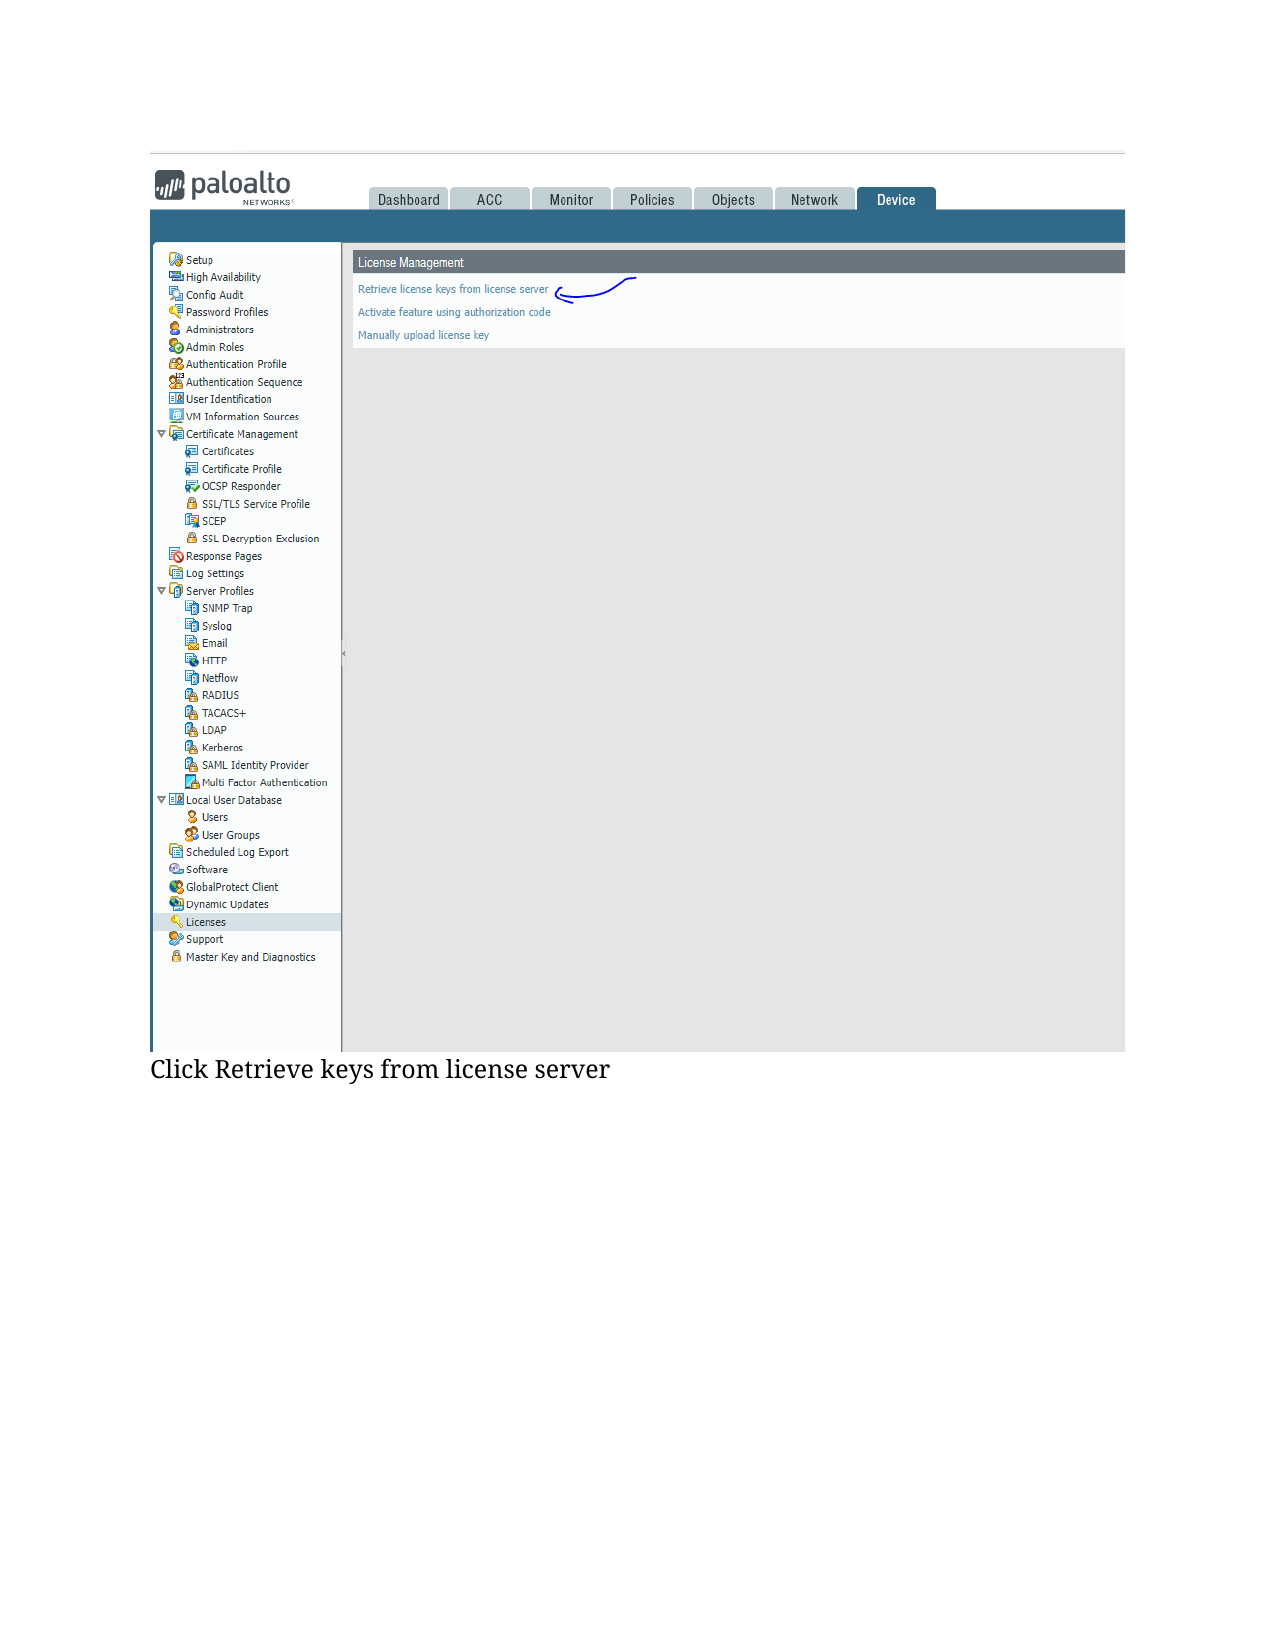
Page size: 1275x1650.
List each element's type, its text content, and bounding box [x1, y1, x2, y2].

picture [150, 150, 1125, 1052]
text Click Retrieve keys from license server [150, 1052, 1125, 1086]
